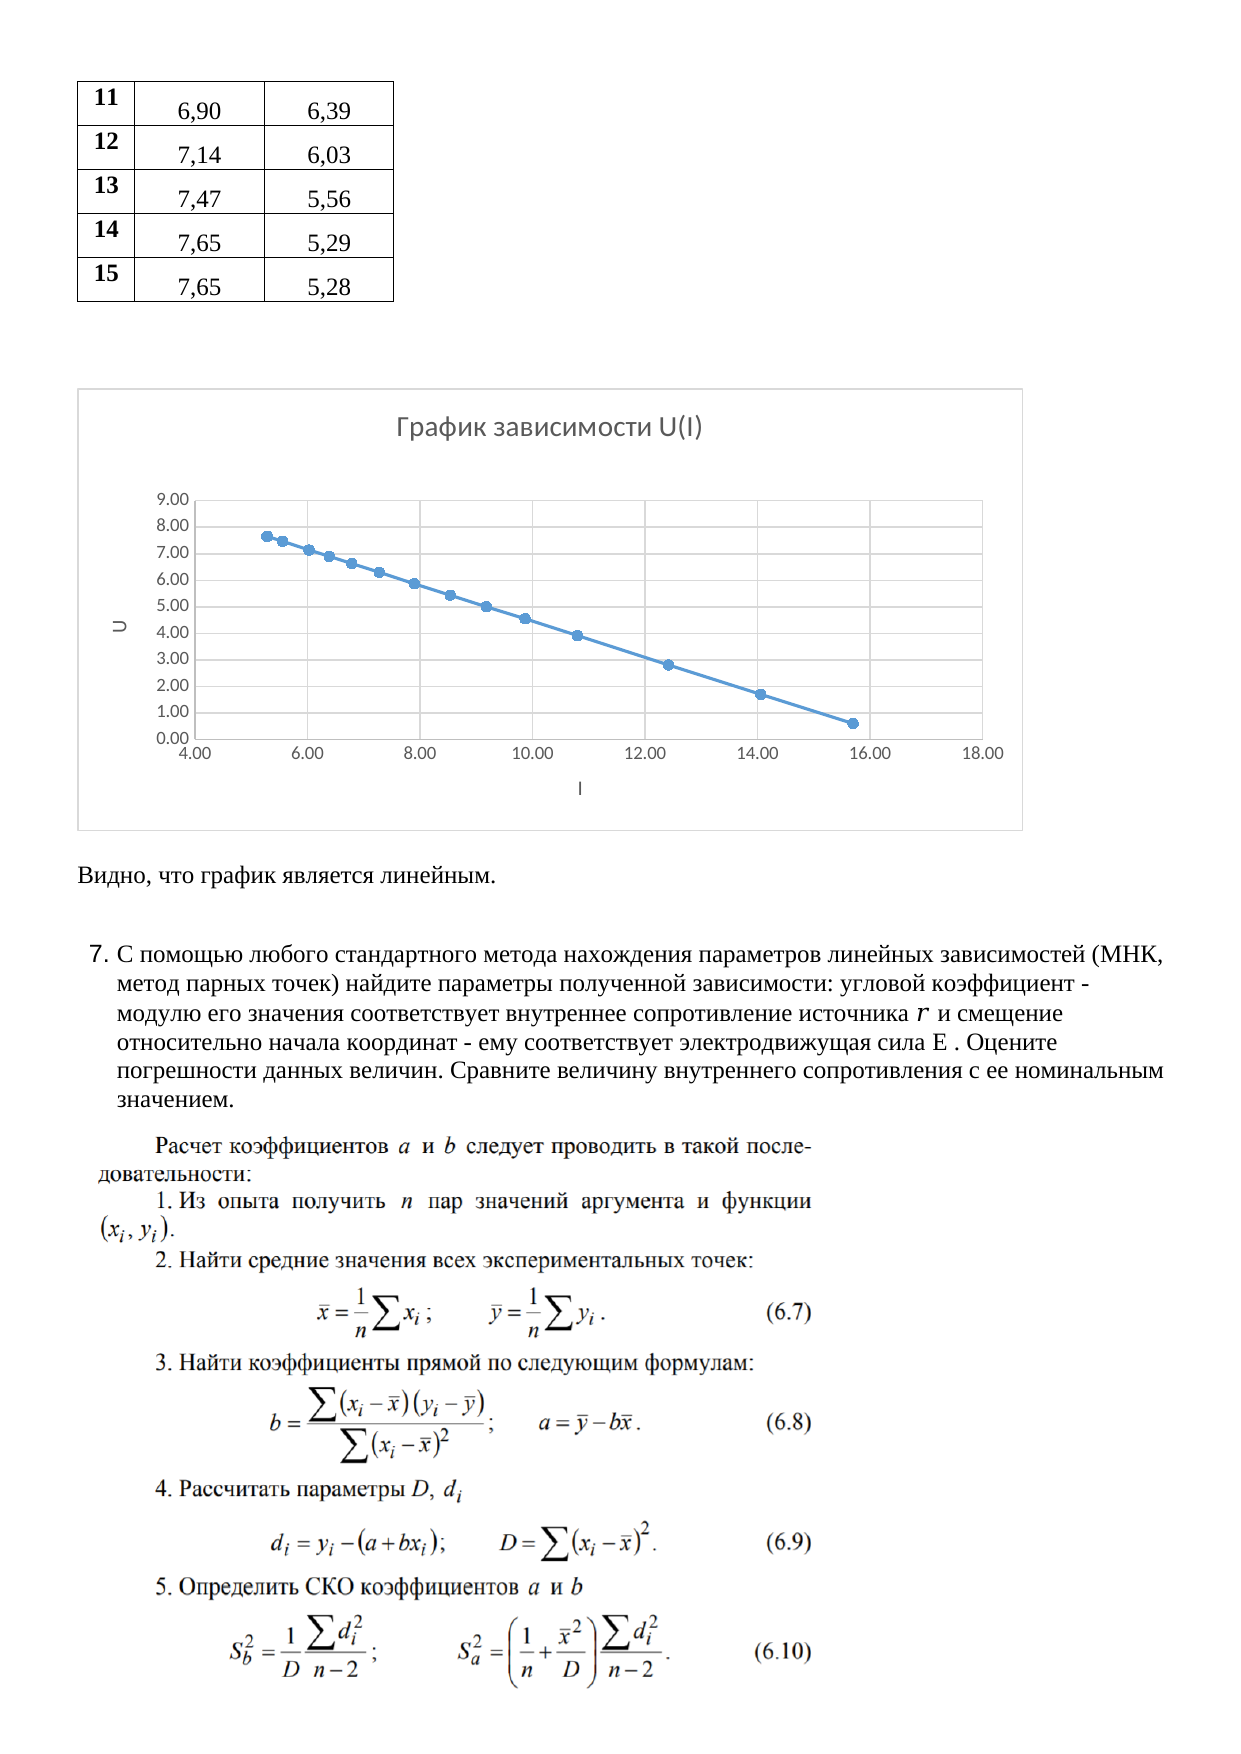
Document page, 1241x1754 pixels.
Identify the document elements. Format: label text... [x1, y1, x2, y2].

table_cell 15 [78, 258, 134, 301]
list С помощью любого стандартного метода нахождения параметров линейных зависимостей (МНК, метод парных точек) найдите параметры полученной зависимости: угловой коэффициент - модулю его значения соответствует внутреннее сопротивление источника 𝑟 и смещение относительно начала координат - ему соответствует электродвижущая сила E . Оцените погрешности данных величин. Сравните величину внутреннего сопротивления с ее номинальным значением. [89, 939, 1169, 1113]
table_cell 13 [78, 170, 134, 213]
picture [88, 1134, 818, 1689]
table_cell 7,65 [135, 258, 264, 301]
table_cell 6,03 [265, 126, 393, 169]
table_cell 11 [78, 82, 134, 125]
table_cell 6,90 [135, 82, 264, 125]
table_cell 5,28 [265, 258, 393, 301]
table_cell 12 [78, 126, 134, 169]
table_cell 6,39 [265, 82, 393, 125]
table_cell 5,56 [265, 170, 393, 213]
table_cell 5,29 [265, 214, 393, 257]
text Видно, что график является линейным. [77, 860, 1169, 889]
table_cell 7,65 [135, 214, 264, 257]
table_cell 7,47 [135, 170, 264, 213]
table_cell 7,14 [135, 126, 264, 169]
table_cell 14 [78, 214, 134, 257]
